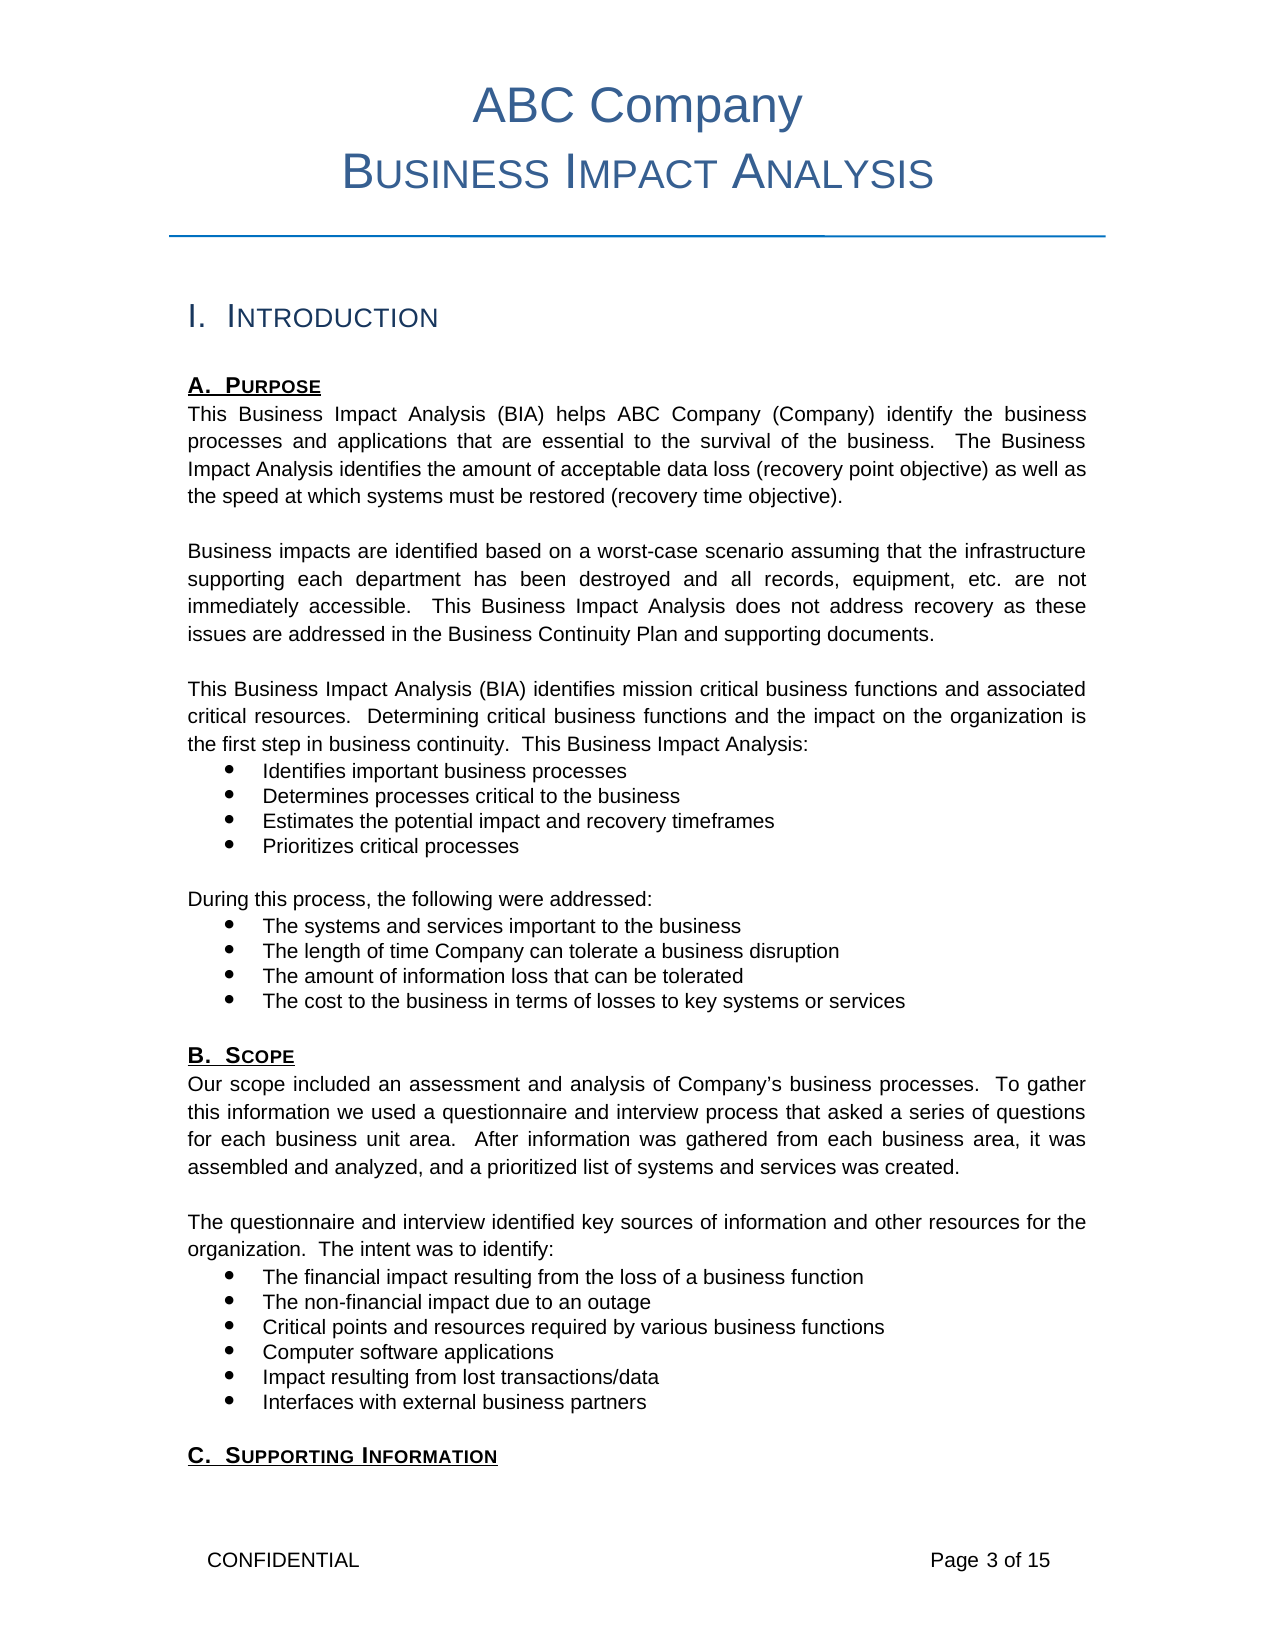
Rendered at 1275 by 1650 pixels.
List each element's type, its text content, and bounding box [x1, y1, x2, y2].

list Determines processes critical to the business [225, 784, 1087, 809]
text This Business Impact Analysis (BIA) helps ABC Company (Company) identify the business processes and applications that are essential to the survival of the business. The Business Impact Analysis identifies the amount of acceptable data loss (recovery point objective) as well as the speed at which systems must be restored (recovery time objective). [187, 402, 1087, 508]
text Business impacts are identified based on a worst-case scenario assuming that the infrastructure supporting each department has been destroyed and all records, equipment, etc. are not immediately accessible. This Business Impact Analysis does not address recovery as these issues are addressed in the Business Continuity Plan and supporting documents. [187, 539, 1087, 646]
list The length of time Company can tolerate a business disruption [225, 939, 1087, 964]
text During this process, the following were addressed: [187, 887, 1087, 911]
list The financial impact resulting from the loss of a business function [225, 1264, 1087, 1289]
subtitle I. Introduction [187, 296, 1087, 334]
text C. Supporting Information [187, 1442, 1087, 1468]
text A. Purpose [187, 372, 1087, 398]
list The non-financial impact due to an outage [225, 1289, 1087, 1314]
list The amount of information loss that can be tolerated [225, 964, 1087, 989]
list The cost to the business in terms of losses to key systems or services [225, 989, 1087, 1014]
list Impact resulting from lost transactions/data [225, 1364, 1087, 1389]
text B. Scope [187, 1042, 1087, 1068]
list Interfaces with external business partners [225, 1389, 1087, 1414]
list Estimates the potential impact and recovery timeframes [225, 809, 1087, 834]
text Our scope included an assessment and analysis of Company’s business processes. To gather this information we used a questionnaire and interview process that asked a series of questions for each business unit area. After information was gathered from each business area, it was assembled and analyzed, and a prioritized list of systems and services was created. [187, 1072, 1087, 1178]
list Computer software applications [225, 1339, 1087, 1364]
text The questionnaire and interview identified key sources of information and other resources for the organization. The intent was to identify: [187, 1209, 1087, 1261]
list Critical points and resources required by various business functions [225, 1314, 1087, 1339]
list The systems and services important to the business [225, 914, 1087, 939]
list Identifies important business processes [225, 759, 1087, 784]
list Prioritizes critical processes [225, 834, 1087, 859]
text This Business Impact Analysis (BIA) identifies mission critical business functions and associated critical resources. Determining critical business functions and the impact on the organization is the first step in business continuity. This Business Impact Analysis: [187, 677, 1087, 756]
